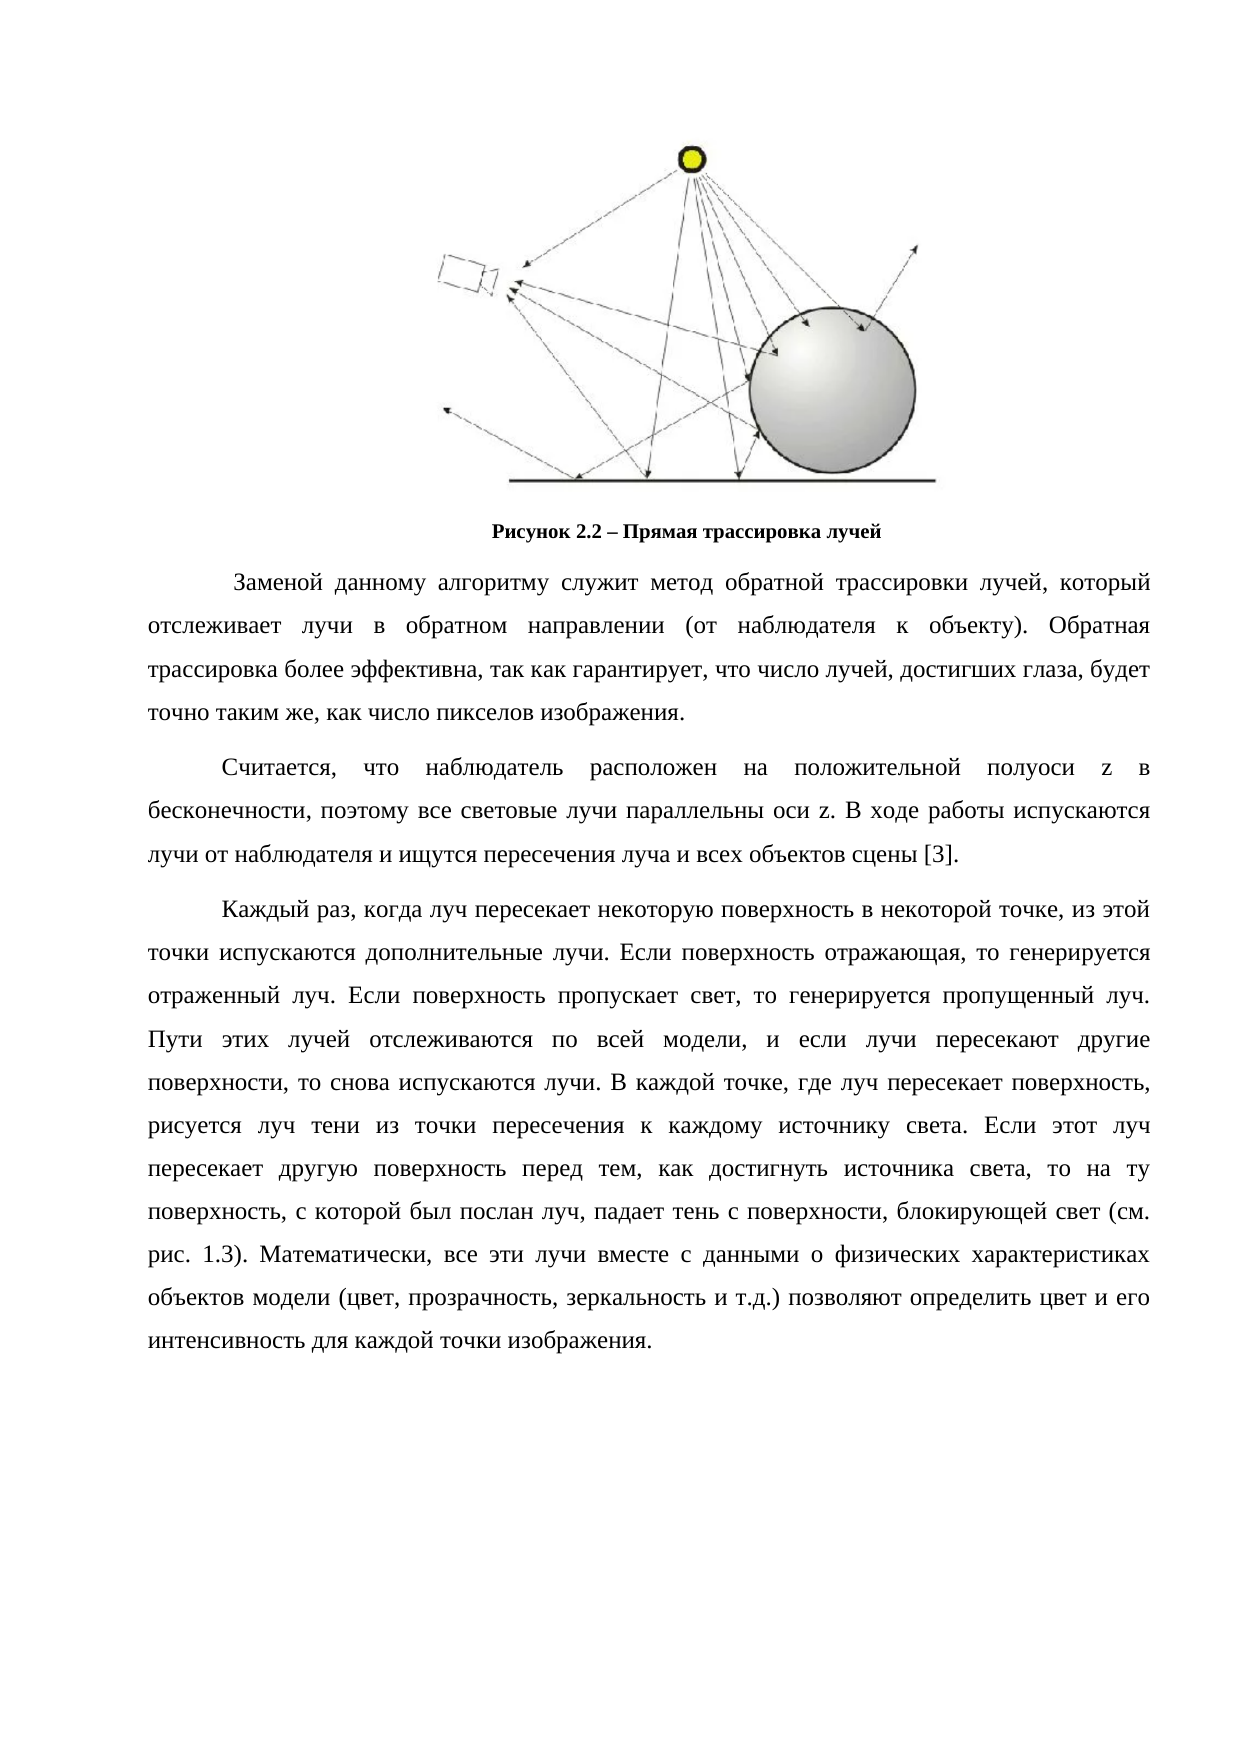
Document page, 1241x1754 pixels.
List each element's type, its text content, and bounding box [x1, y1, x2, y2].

picture [426, 118, 947, 492]
text Считается, что наблюдатель расположен на положительной полуоси z в бесконечности, поэтому все световые лучи параллельны оси z. В ходе работы испускаются лучи от наблюдателя и ищутся пересечения луча и всех объектов сцены [3]. [148, 752, 1152, 867]
text Каждый раз, когда луч пересекает некоторую поверхность в некоторой точке, из этой точки испускаются дополнительные лучи. Если поверхность отражающая, то генерируется отраженный луч. Если поверхность пропускает свет, то генерируется пропущенный луч. Пути этих лучей отслеживаются по всей модели, и если лучи пересекают другие поверхности, то снова испускаются лучи. В каждой точке, где луч пересекает поверхность, рисуется луч тени из точки пересечения к каждому источнику света. Если этот луч пересекает другую поверхность перед тем, как достигнуть источника света, то на ту поверхность, с которой был послан луч, падает тень с поверхности, блокирующей свет (см. рис. 1.3). Математически, все эти лучи вместе с данными о физических характеристиках объектов модели (цвет, прозрачность, зеркальность и т.д.) позволяют определить цвет и его интенсивность для каждой точки изображения. [148, 894, 1152, 1354]
text Заменой данному алгоритму служит метод обратной трассировки лучей, который отслеживает лучи в обратном направлении (от наблюдателя к объекту). Обратная трассировка более эффективна, так как гарантирует, что число лучей, достигших глаза, будет точно таким же, как число пикселов изображения. [148, 567, 1152, 726]
